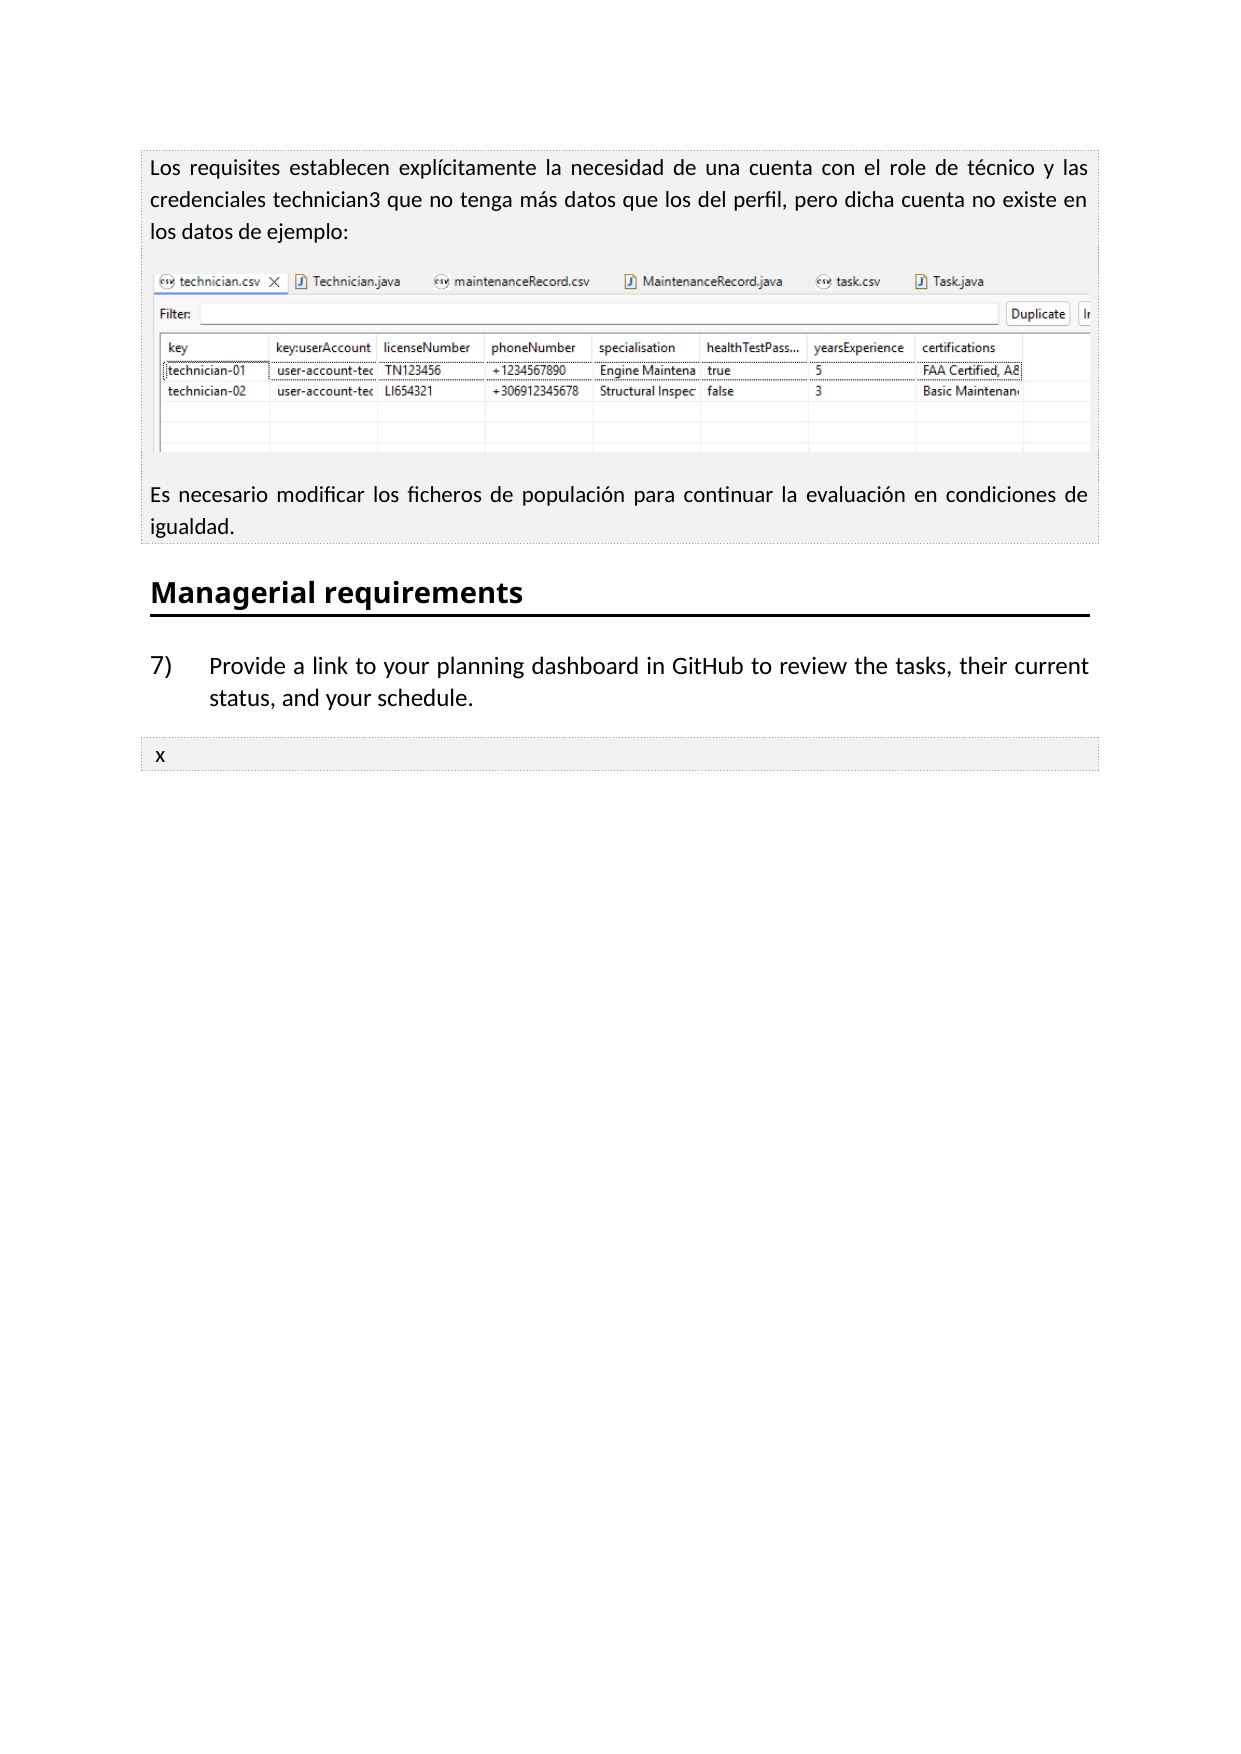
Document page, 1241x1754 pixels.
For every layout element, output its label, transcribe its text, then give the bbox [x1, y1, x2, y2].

picture [150, 274, 1091, 452]
subtitle Managerial requirements [150, 573, 1090, 614]
text Provide a link to your planning dashboard in GitHub to review the tasks, their current status, and your schedule. [150, 648, 1090, 712]
text Es necesario modificar los ficheros de populación para continuar la evaluación en condiciones de igualdad. [141, 477, 1099, 544]
text Los requisites establecen explícitamente la necesidad de una cuenta con el role de técnico y las credenciales technician3 que no tenga más datos que los del perfil, pero dicha cuenta no existe en los datos de ejemplo: [141, 150, 1099, 246]
